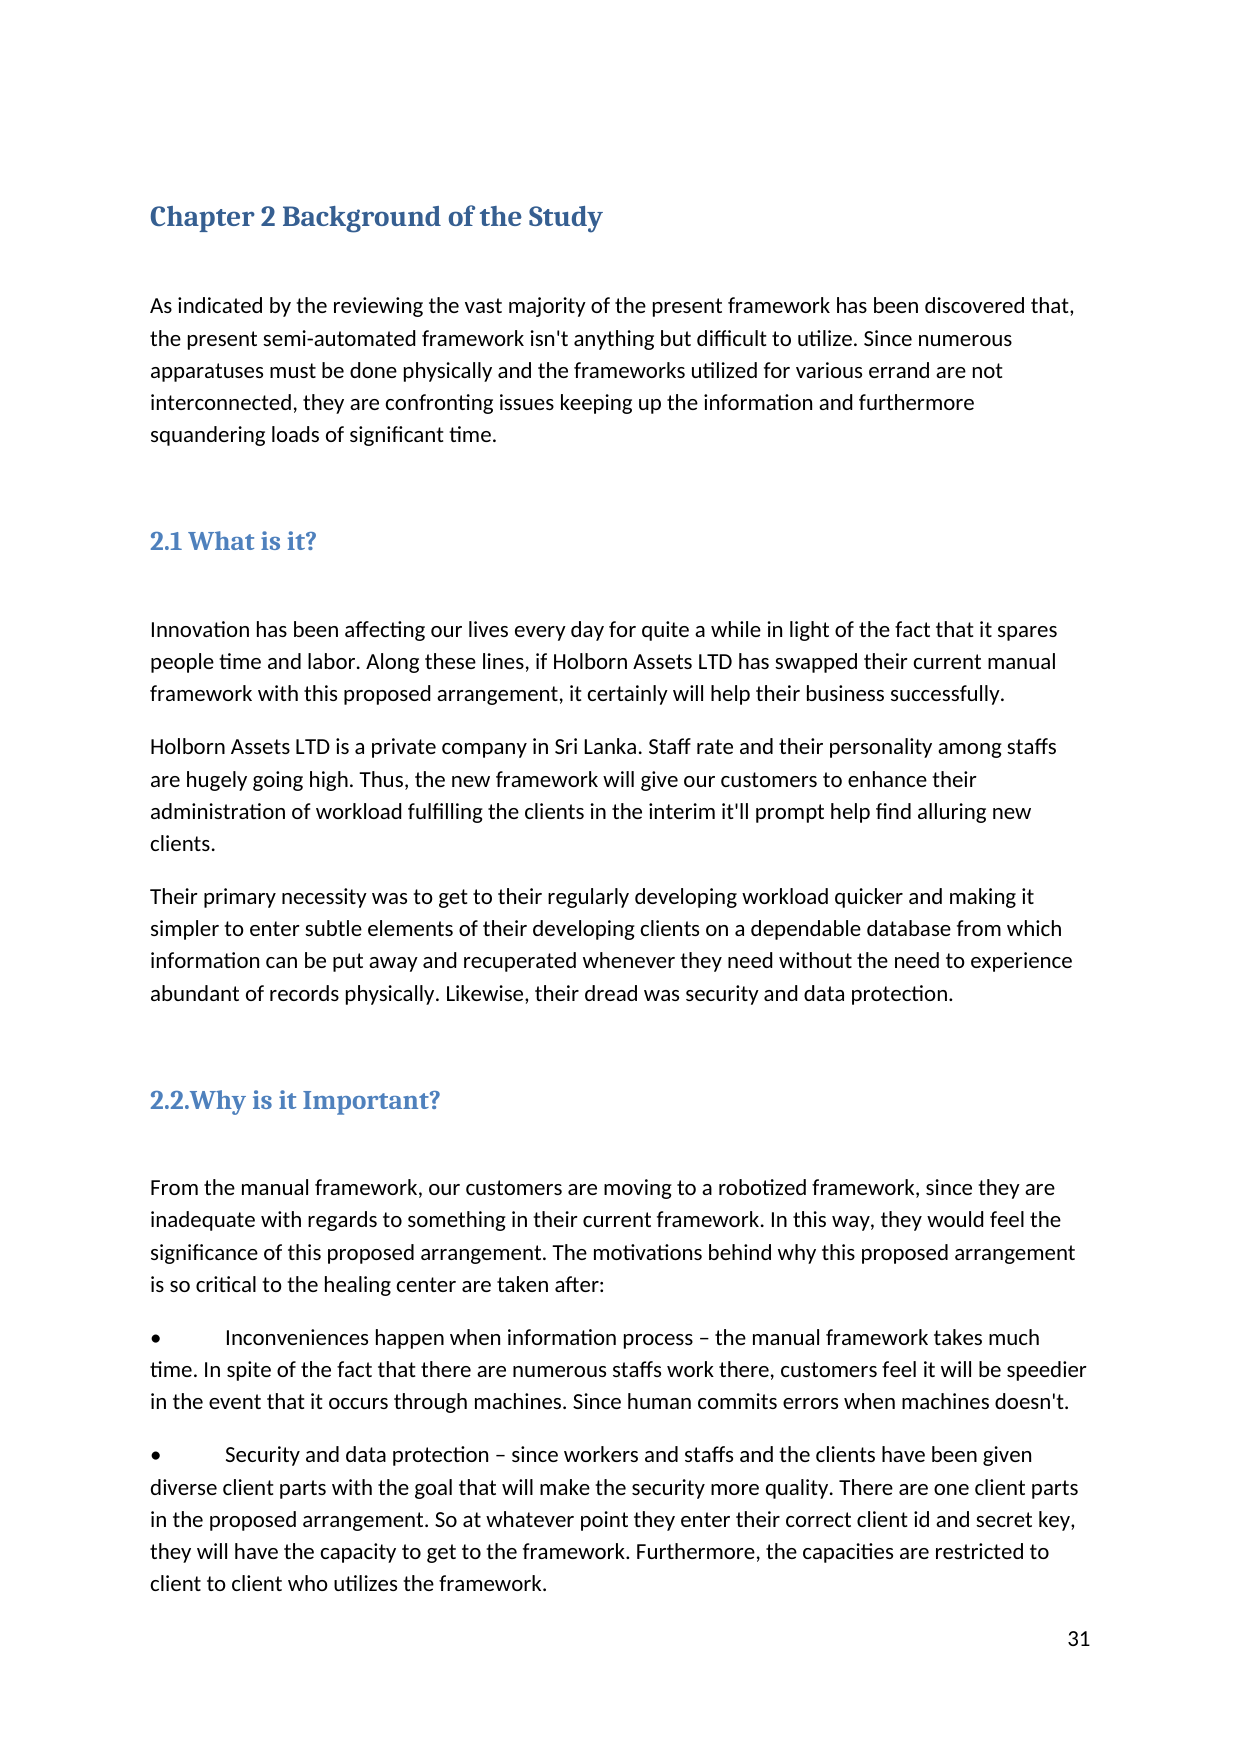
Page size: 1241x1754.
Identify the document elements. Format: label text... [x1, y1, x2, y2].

subtitle 2.1 What is it? [150, 526, 1090, 557]
text Their primary necessity was to get to their regularly developing workload quicker and making it simpler to enter subtle elements of their developing clients on a dependable database from which information can be put away and recuperated whenever they need without the need to experience abundant of records physically. Likewise, their dread was security and data protection. [150, 882, 1090, 1007]
text • Security and data protection – since workers and staffs and the clients have been given diverse client parts with the goal that will make the security more quality. There are one client parts in the proposed arrangement. So at whatever point they enter their correct client id and secret key, they will have the capacity to get to the framework. Furthermore, the capacities are restricted to client to client who utilizes the framework. [150, 1440, 1090, 1597]
text • Inconveniences happen when information process – the manual framework takes much time. In spite of the fact that there are numerous staffs work there, customers feel it will be speedier in the event that it occurs through machines. Since human commits errors when machines doesn't. [150, 1323, 1090, 1415]
text As indicated by the reviewing the vast majority of the present framework has been discovered that, the present semi-automated framework isn't anything but difficult to utilize. Since numerous apparatuses must be done physically and the frameworks utilized for various errand are not interconnected, they are confronting issues keeping up the information and furthermore squandering loads of significant time. [150, 292, 1090, 448]
text Holborn Assets LTD is a private company in Sri Lanka. Staff rate and their personality among staffs are hugely going high. Thus, the new framework will give our customers to enhance their administration of workload fulfilling the clients in the interim it'll prompt help find alluring new clients. [150, 732, 1090, 857]
text From the manual framework, our customers are moving to a robotized framework, since they are inadequate with regards to something in their current framework. In this way, they would feel the significance of this proposed arrangement. The motivations behind why this proposed arrangement is so critical to the healing center are taken after: [150, 1173, 1090, 1298]
subtitle 2.2.Why is it Important? [150, 1085, 1090, 1116]
subtitle Chapter 2 Background of the Study [150, 200, 1090, 233]
text Innovation has been affecting our lives every day for quite a while in light of the fact that it spares people time and labor. Along these lines, if Holborn Assets LTD has swapped their current manual framework with this proposed arrangement, it certainly will help their business successfully. [150, 615, 1090, 707]
